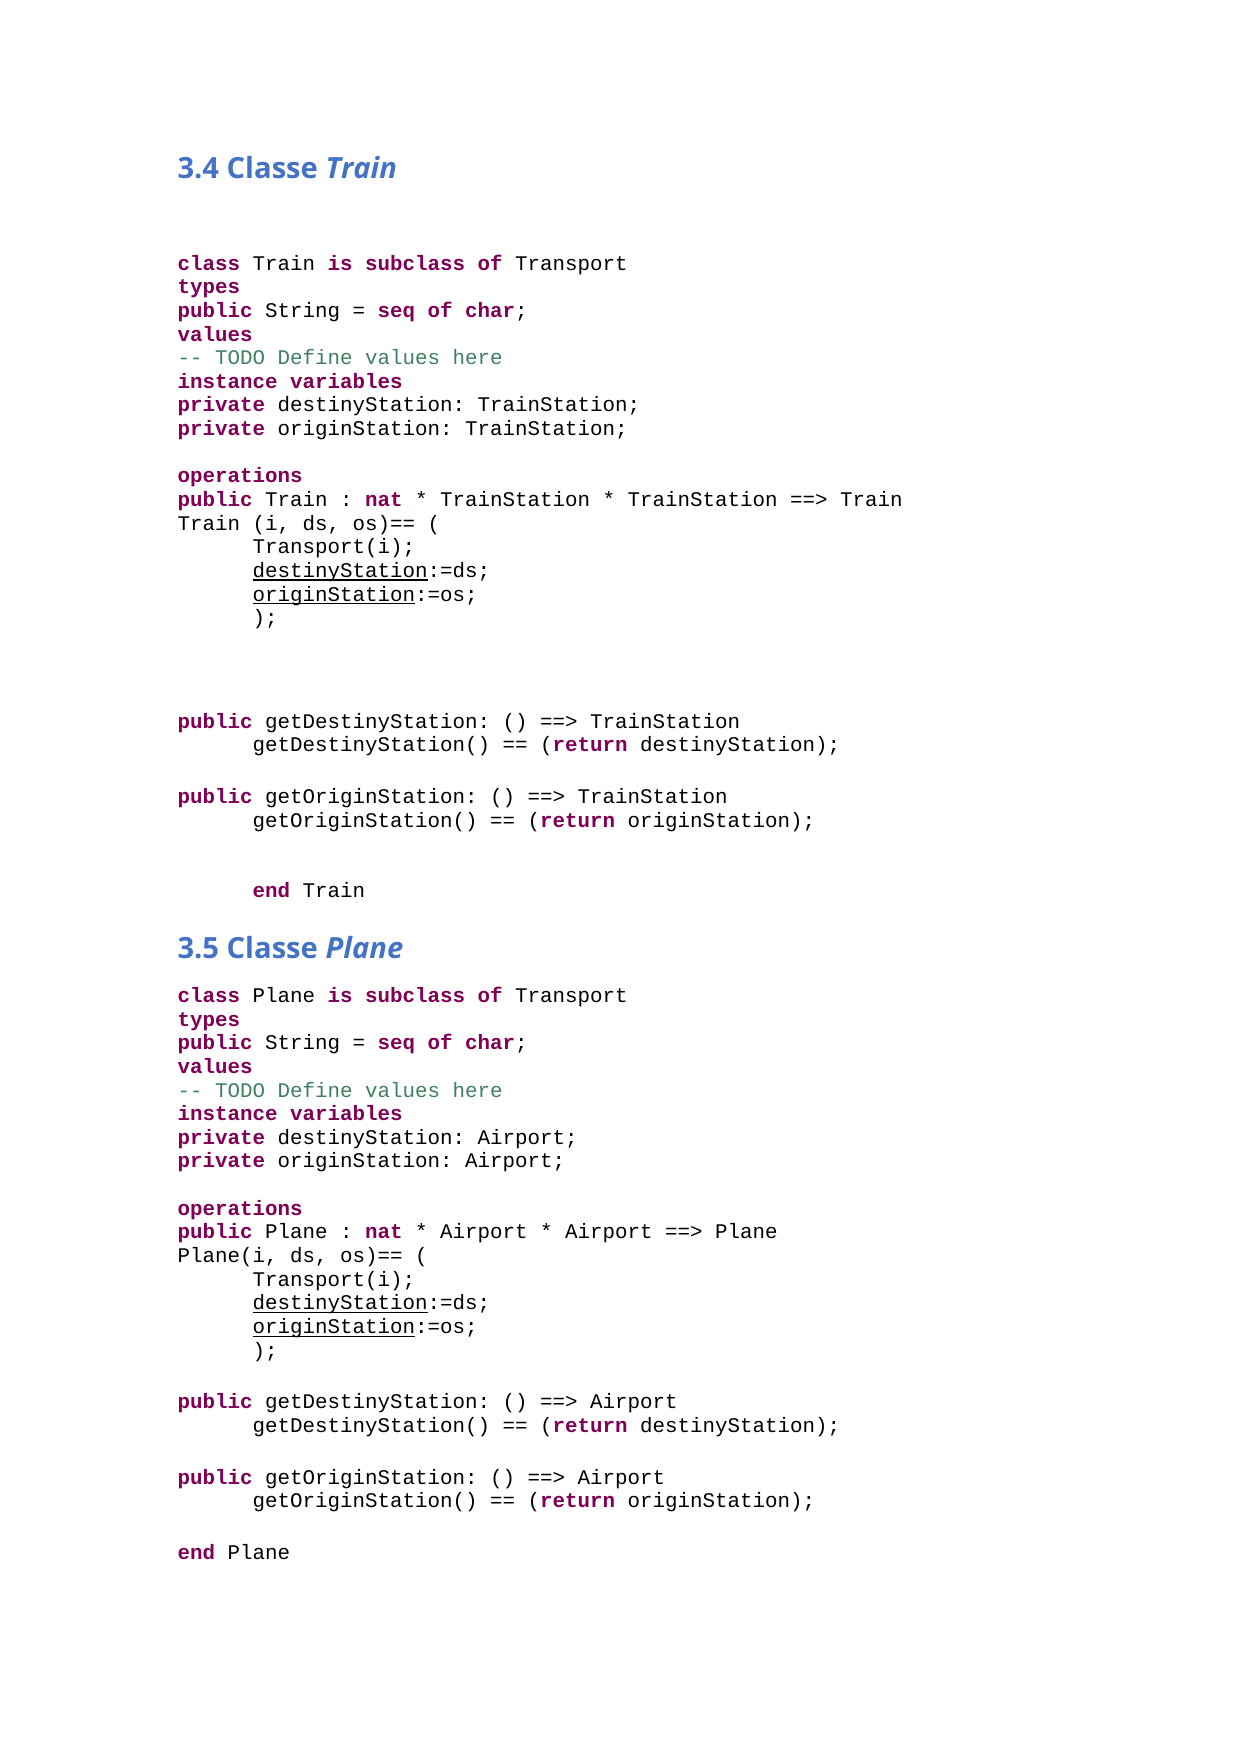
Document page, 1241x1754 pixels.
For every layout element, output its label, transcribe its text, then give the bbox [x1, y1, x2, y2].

text public getOriginStation: () ==> TrainStation [177, 786, 1063, 809]
text Transport(i); [177, 1269, 1063, 1292]
text Transport(i); [177, 536, 1063, 560]
subtitle 3.5 Classe Plane [177, 927, 1063, 967]
text destinyStation:=ds; [177, 560, 1063, 584]
text types [177, 276, 1063, 300]
text originStation:=os; [177, 1316, 1063, 1340]
text public Plane : nat * Airport * Airport ==> Plane [177, 1221, 1063, 1245]
text instance variables [177, 371, 1063, 394]
text operations [177, 1198, 1063, 1221]
subtitle 3.4 Classe Train [177, 148, 1063, 187]
text private destinyStation: Airport; [177, 1127, 1063, 1151]
text end Plane [177, 1542, 1063, 1566]
text public String = seq of char; [177, 300, 1063, 323]
text destinyStation:=ds; [177, 1292, 1063, 1316]
text private destinyStation: TrainStation; [177, 394, 1063, 418]
text public getOriginStation: () ==> Airport [177, 1467, 1063, 1490]
text Train (i, ds, os)== ( [177, 513, 1063, 536]
text getDestinyStation() == (return destinyStation); [177, 734, 1063, 758]
text values [177, 323, 1063, 347]
list end Train [252, 881, 1063, 904]
text originStation:=os; [177, 584, 1063, 607]
text private originStation: TrainStation; [177, 418, 1063, 442]
text values [177, 1056, 1063, 1079]
text getOriginStation() == (return originStation); [177, 809, 1063, 833]
text class Train is subclass of Transport [177, 253, 1063, 276]
text ); [177, 607, 1063, 631]
text operations [177, 465, 1063, 489]
text getDestinyStation() == (return destinyStation); [177, 1415, 1063, 1439]
text instance variables [177, 1103, 1063, 1127]
text public String = seq of char; [177, 1032, 1063, 1056]
text public Train : nat * TrainStation * TrainStation ==> Train [177, 489, 1063, 513]
text -- TODO Define values here [177, 1079, 1063, 1103]
text public getDestinyStation: () ==> TrainStation [177, 711, 1063, 734]
text class Plane is subclass of Transport [177, 985, 1063, 1009]
text ); [177, 1340, 1063, 1363]
text private originStation: Airport; [177, 1151, 1063, 1174]
text Plane(i, ds, os)== ( [177, 1245, 1063, 1269]
text getOriginStation() == (return originStation); [177, 1490, 1063, 1514]
text types [177, 1009, 1063, 1032]
text public getDestinyStation: () ==> Airport [177, 1391, 1063, 1415]
text -- TODO Define values here [177, 347, 1063, 371]
